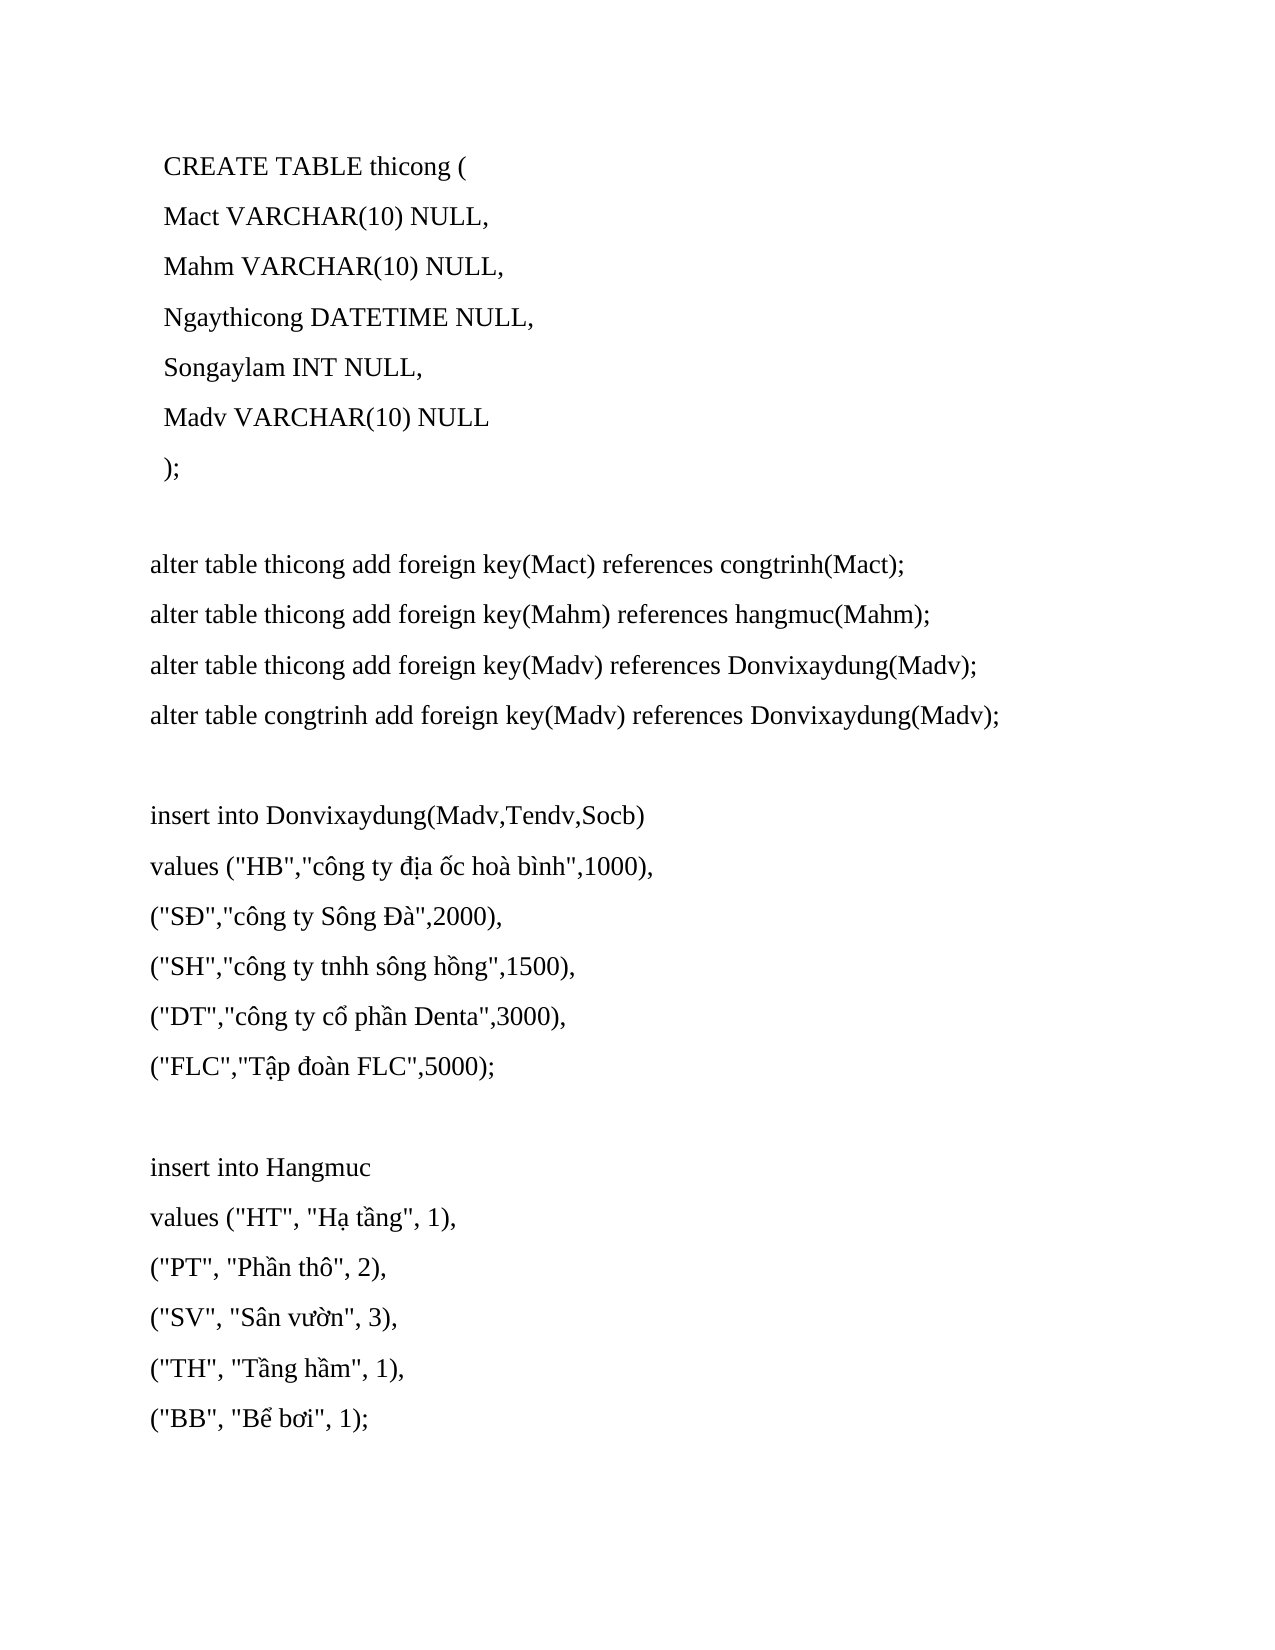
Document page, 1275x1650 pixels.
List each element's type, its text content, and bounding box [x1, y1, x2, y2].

text alter table thicong add foreign key(Madv) references Donvixaydung(Madv); [150, 649, 1125, 680]
text ); [150, 451, 1125, 482]
text values ("HB","công ty địa ốc hoà bình",1000), [150, 849, 1125, 881]
text Mact VARCHAR(10) NULL, [150, 200, 1125, 231]
text ("DT","công ty cổ phần Denta",3000), [150, 1000, 1125, 1031]
text Mahm VARCHAR(10) NULL, [150, 250, 1125, 282]
text CREATE TABLE thicong ( [150, 150, 1125, 181]
text ("SV", "Sân vườn", 3), [150, 1301, 1125, 1333]
text values ("HT", "Hạ tầng", 1), [150, 1201, 1125, 1232]
text Songaylam INT NULL, [150, 351, 1125, 382]
text Madv VARCHAR(10) NULL [150, 401, 1125, 432]
text ("PT", "Phần thô", 2), [150, 1251, 1125, 1282]
text ("BB", "Bể bơi", 1); [150, 1402, 1125, 1433]
text alter table thicong add foreign key(Mahm) references hangmuc(Mahm); [150, 598, 1125, 630]
text ("SĐ","công ty Sông Đà",2000), [150, 900, 1125, 931]
text ("SH","công ty tnhh sông hồng",1500), [150, 950, 1125, 981]
text ("FLC","Tập đoàn FLC",5000); [150, 1050, 1125, 1082]
text Ngaythicong DATETIME NULL, [150, 301, 1125, 332]
text alter table congtrinh add foreign key(Madv) references Donvixaydung(Madv); [150, 699, 1125, 730]
text insert into Hangmuc [150, 1151, 1125, 1182]
text insert into Donvixaydung(Madv,Tendv,Socb) [150, 799, 1125, 831]
text alter table thicong add foreign key(Mact) references congtrinh(Mact); [150, 548, 1125, 579]
text ("TH", "Tầng hầm", 1), [150, 1352, 1125, 1383]
